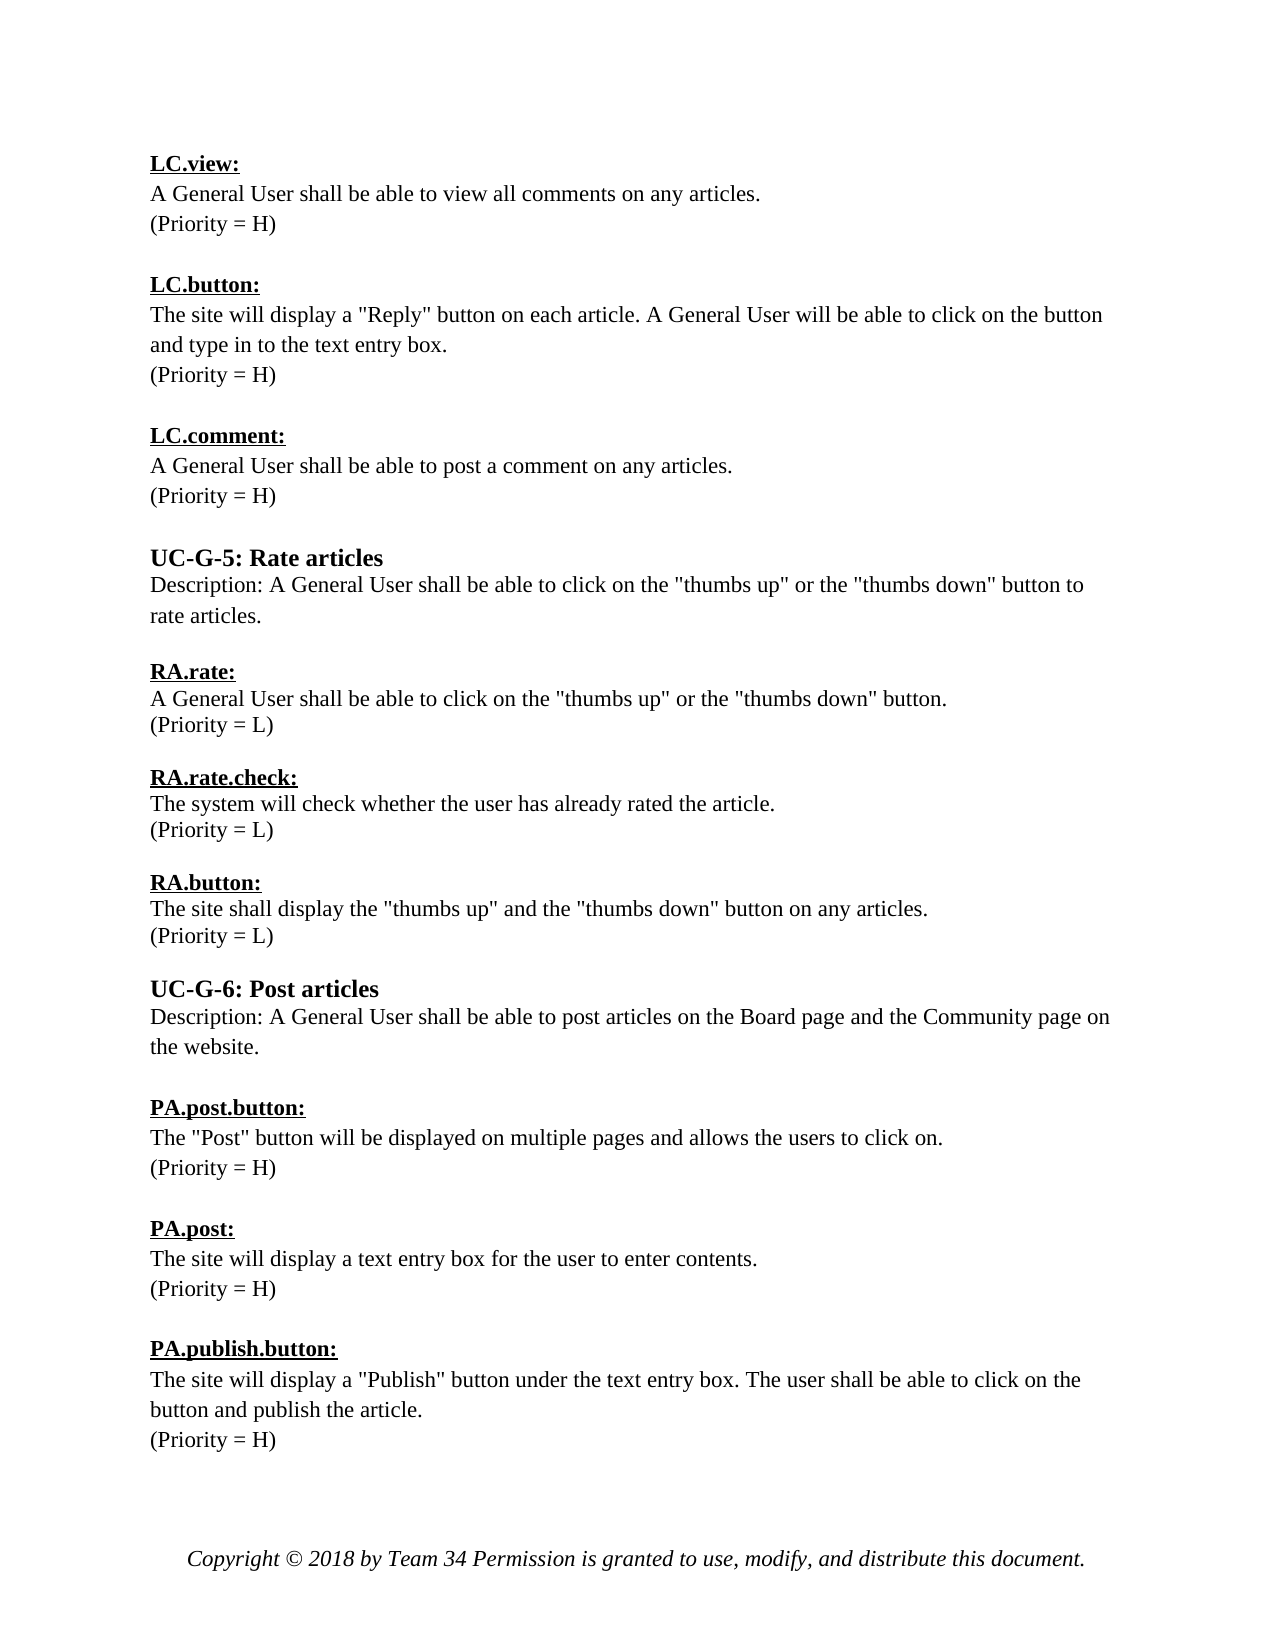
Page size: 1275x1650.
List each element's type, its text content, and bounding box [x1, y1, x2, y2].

text Description: A General User shall be able to click on the "thumbs up" or the "thumbs down" button to rate articles. [150, 571, 1125, 628]
text PA.post: [150, 1215, 1125, 1241]
text A General User shall be able to view all comments on any articles. [150, 180, 1125, 207]
text RA.rate: [150, 658, 1125, 684]
text (Priority = H) [150, 1275, 1125, 1301]
text (Priority = H) [150, 361, 1125, 388]
text RA.rate.check: [150, 764, 1125, 790]
text (Priority = L) [150, 922, 1125, 948]
text (Priority = H) [150, 210, 1125, 237]
text The site will display a "Reply" button on each article. A General User will be able to click on the button and type in to the text entry box. [150, 301, 1125, 358]
text LC.view: [150, 150, 1125, 176]
text (Priority = H) [150, 1154, 1125, 1181]
text RA.button: [150, 869, 1125, 895]
text UC-G-5: Rate articles [150, 543, 1125, 571]
text The "Post" button will be displayed on multiple pages and allows the users to click on. [150, 1124, 1125, 1150]
text PA.post.button: [150, 1094, 1125, 1120]
text PA.publish.button: [150, 1336, 1125, 1362]
text The site shall display the "thumbs up" and the "thumbs down" button on any articles. [150, 895, 1125, 922]
text (Priority = L) [150, 816, 1125, 843]
text UC-G-6: Post articles [150, 974, 1125, 1003]
text LC.button: [150, 271, 1125, 297]
text LC.comment: [150, 422, 1125, 448]
text Description: A General User shall be able to post articles on the Board page and the Community page on the website. [150, 1003, 1125, 1060]
text (Priority = H) [150, 482, 1125, 509]
text A General User shall be able to click on the "thumbs up" or the "thumbs down" button. [150, 684, 1125, 711]
text The site will display a text entry box for the user to enter contents. [150, 1245, 1125, 1271]
text The system will check whether the user has already rated the article. [150, 790, 1125, 816]
text (Priority = L) [150, 711, 1125, 737]
text The site will display a "Publish" button under the text entry box. The user shall be able to click on the button and publish the article. [150, 1366, 1125, 1422]
text A General User shall be able to post a comment on any articles. [150, 452, 1125, 478]
text (Priority = H) [150, 1426, 1125, 1452]
